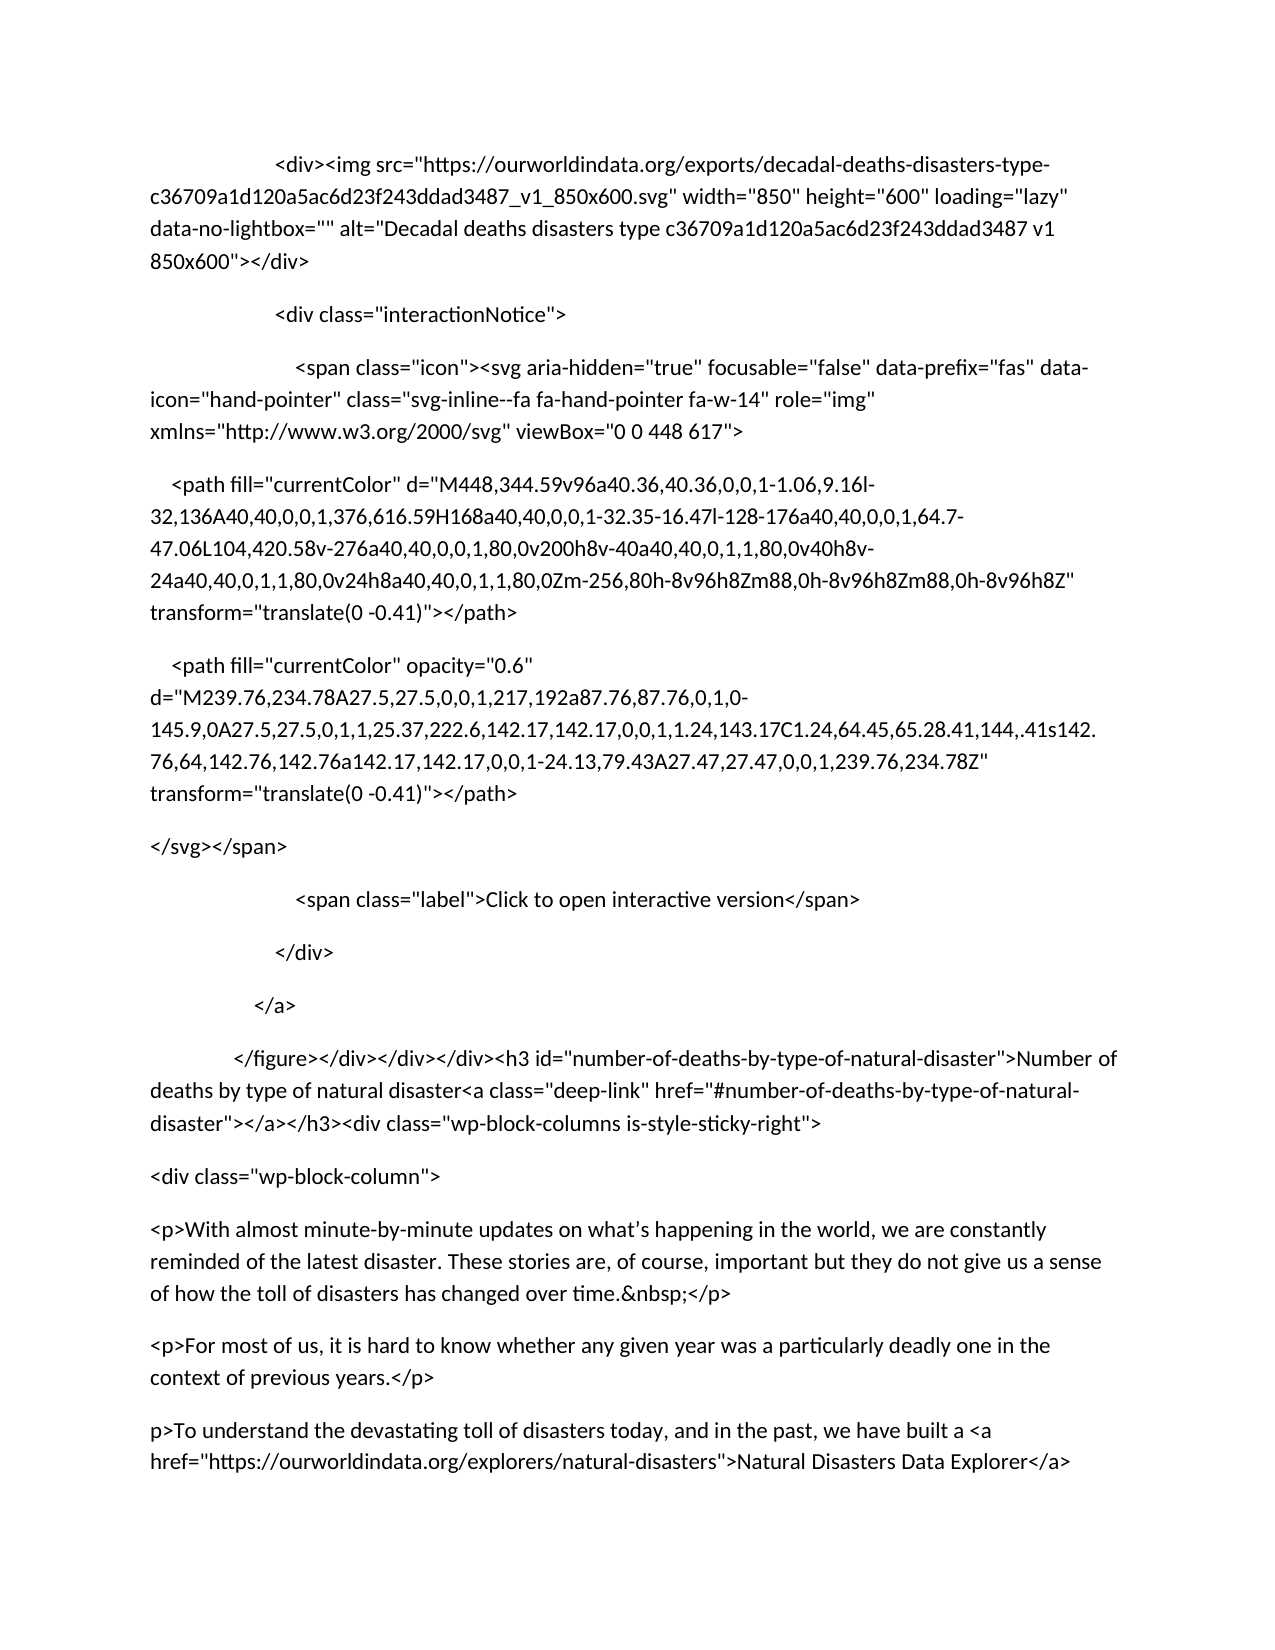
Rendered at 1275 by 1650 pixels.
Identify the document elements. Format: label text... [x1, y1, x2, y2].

text </svg></span> [150, 832, 1137, 860]
text <path fill="currentColor" opacity="0.6" d="M239.76,234.78A27.5,27.5,0,0,1,217,192a87.76,87.76,0,1,0- 145.9,0A27.5,27.5,0,1,1,25.37,222.6,142.17,142.17,0,0,1,1.24,143.17C1.24,64.45,65.28.41,144,.41s142. [150, 652, 1107, 743]
text </a> [253, 991, 1137, 1019]
text </figure></div></div></div><h3 id="number-of-deaths-by-type-of-natural-disaster">Number of deaths by type of natural disaster<a class="deep-link" href="#number-of-deaths-by-type-of-natural- disaster"></a></h3><div class="wp-block-columns is-style-sticky-right"> [150, 1044, 1137, 1137]
text p>To understand the devastating toll of disasters today, and in the past, we have built a <a href="https://ourworldindata.org/explorers/natural-disasters">Natural Disasters Data Explorer</a> [150, 1416, 1076, 1476]
text 76,64,142.76,142.76a142.17,142.17,0,0,1-24.13,79.43A27.47,27.47,0,0,1,239.76,234.78Z" [150, 747, 1137, 775]
text <p>For most of us, it is hard to know whether any given year was a particularly deadly one in the context of previous years.</p> [150, 1332, 1113, 1391]
text 24a40,40,0,1,1,80,0v24h8a40,40,0,1,1,80,0Zm-256,80h-8v96h8Zm88,0h-8v96h8Zm88,0h-8v96h8Z" [150, 566, 1137, 594]
text <path fill="currentColor" d="M448,344.59v96a40.36,40.36,0,0,1-1.06,9.16l- 32,136A40,40,0,0,1,376,616.59H168a40,40,0,0,1-32.35-16.47l-128-176a40,40,0,0,1,64.7- [150, 470, 974, 530]
text transform="translate(0 -0.41)"></path> [150, 598, 1137, 627]
text transform="translate(0 -0.41)"></path> [150, 779, 1137, 807]
text </div> [274, 938, 1137, 966]
text 47.06L104,420.58v-276a40,40,0,0,1,80,0v200h8v-40a40,40,0,1,1,80,0v40h8v- [150, 534, 1137, 562]
text <span class="icon"><svg aria-hidden="true" focusable="false" data-prefix="fas" data- icon="hand-pointer" class="svg-inline--fa fa-hand-pointer fa-w-14" role="img" xmlns="http://www.w3.org/2000/svg" viewBox="0 0 448 617"> [150, 353, 1089, 445]
text <p>With almost minute-by-minute updates on what’s happening in the world, we are constantly reminded of the latest disaster. These stories are, of course, important but they do not give us a sense of how the toll of disasters has changed over time.&nbsp;</p> [150, 1216, 1113, 1307]
text <div class="wp-block-column"> [150, 1162, 1137, 1190]
text <span class="label">Click to open interactive version</span> [295, 885, 1137, 913]
text <div class="interactionNotice"> [274, 300, 1137, 328]
text <div><img src="https://ourworldindata.org/exports/decadal-deaths-disasters-type- c36709a1d120a5ac6d23f243ddad3487_v1_850x600.svg" width="850" height="600" loading="lazy" data-no-lightbox="" alt="Decadal deaths disasters type c36709a1d120a5ac6d23f243ddad3487 v1 850x600"></div> [150, 150, 1071, 275]
